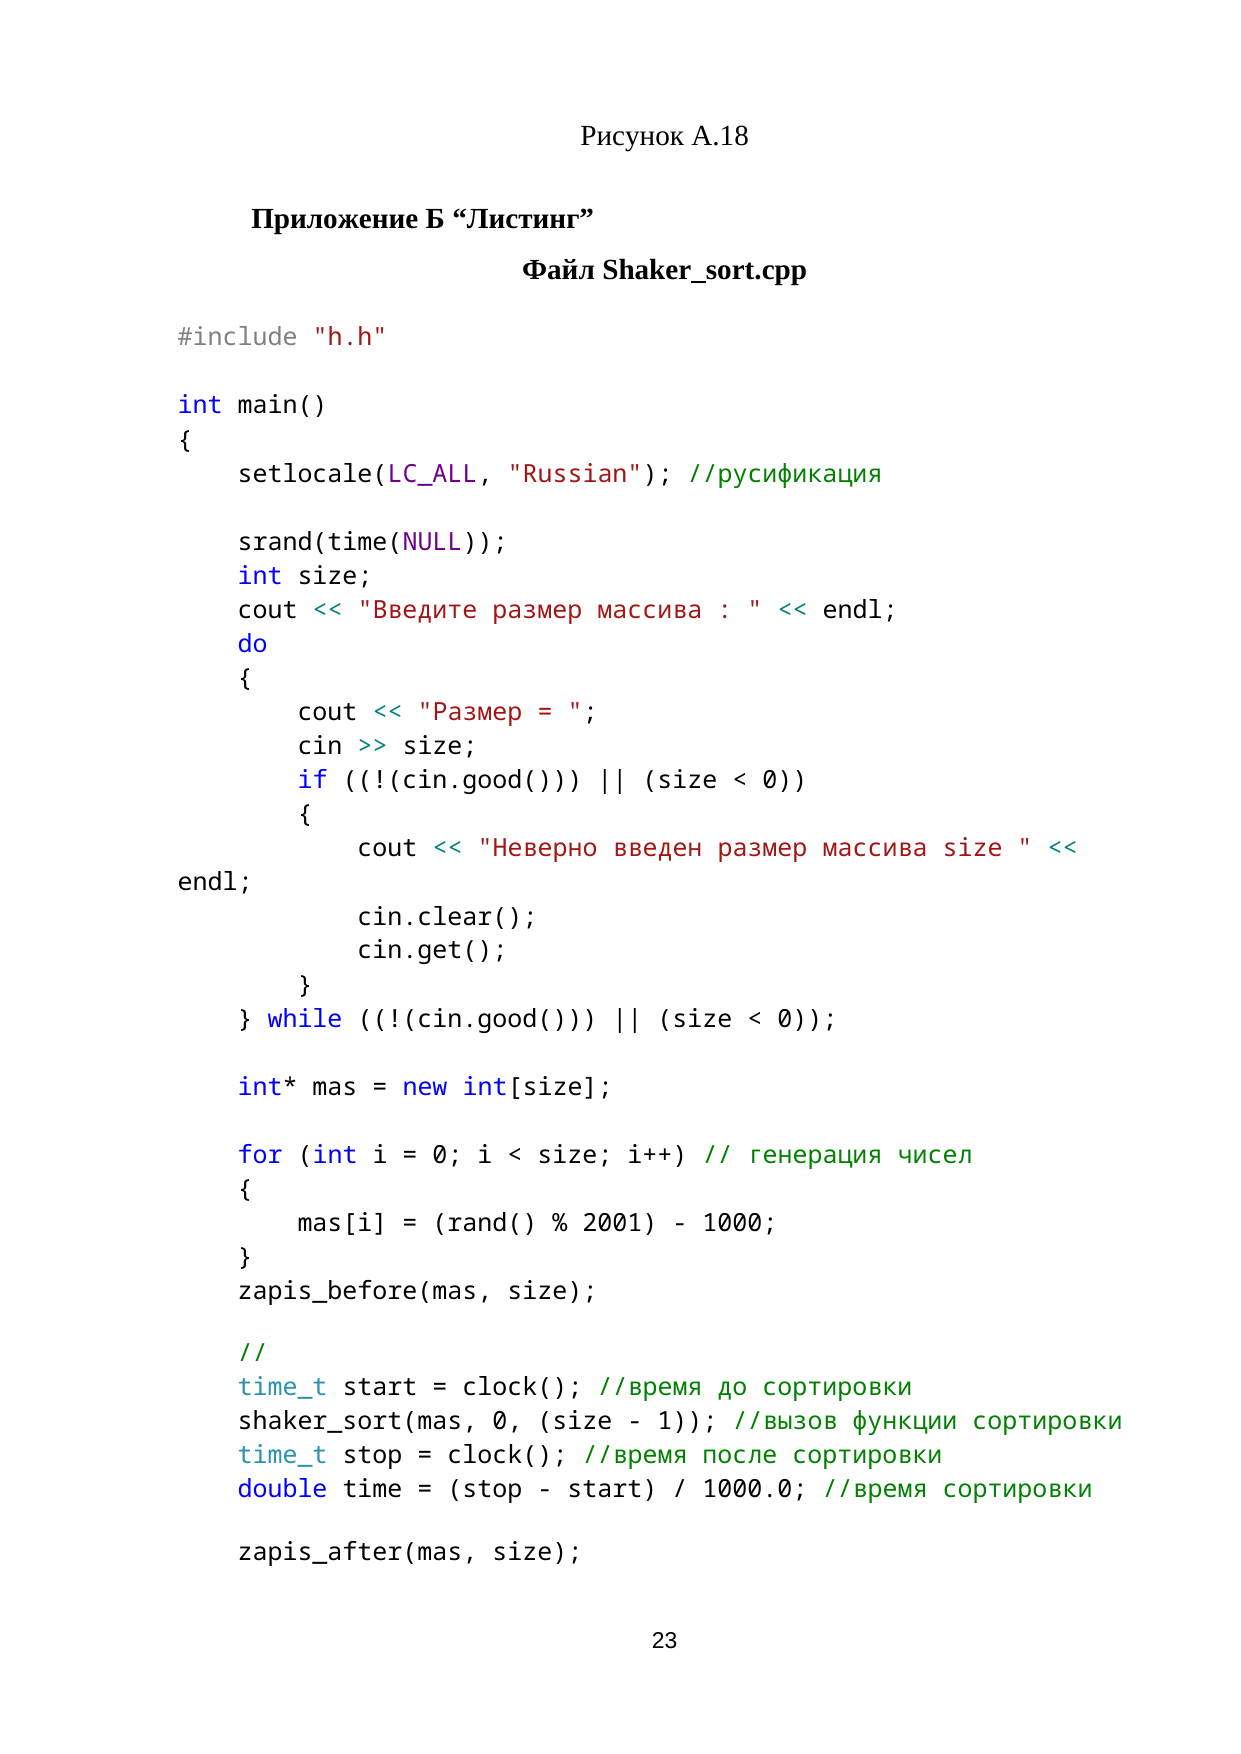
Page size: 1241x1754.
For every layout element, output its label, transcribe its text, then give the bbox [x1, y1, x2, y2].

text cout << "Введите размер массива : " << endl; [177, 592, 1152, 626]
text time_t stop = clock(); //время после сортировки [177, 1437, 1152, 1471]
text setlocale(LC_ALL, "Russian"); //русификация [177, 455, 1152, 489]
text { [177, 660, 1152, 694]
text cout << "Неверно введен размер массива size " << endl; [177, 830, 1152, 898]
text int* mas = new int[size]; [177, 1068, 1152, 1102]
text // [177, 1335, 1152, 1369]
text zapis_after(mas, size); [177, 1533, 1152, 1567]
text do [177, 626, 1152, 660]
text { [177, 796, 1152, 830]
text mas[i] = (rand() % 2001) - 1000; [177, 1205, 1152, 1239]
text int size; [177, 557, 1152, 592]
text shaker_sort(mas, 0, (size - 1)); //вызов функции сортировки [177, 1403, 1152, 1437]
text #include "h.h" [177, 319, 1152, 353]
text srand(time(NULL)); [177, 523, 1152, 557]
text cin.clear(); [177, 898, 1152, 932]
text zapis_before(mas, size); [177, 1273, 1152, 1307]
text cin >> size; [177, 728, 1152, 762]
text cout << "Размер = "; [177, 694, 1152, 728]
text time_t start = clock(); //время до сортировки [177, 1369, 1152, 1403]
text { [177, 1171, 1152, 1205]
text { [177, 421, 1152, 455]
text double time = (stop - start) / 1000.0; //время сортировки [177, 1471, 1152, 1505]
text int main() [177, 387, 1152, 421]
text } [177, 966, 1152, 1000]
text Рисунок А.18 [177, 118, 1152, 152]
text } while ((!(cin.good())) || (size < 0)); [177, 1000, 1152, 1034]
text Файл Shaker_sort.cpp [177, 252, 1152, 286]
text for (int i = 0; i < size; i++) // генерация чисел [177, 1137, 1152, 1171]
text } [177, 1239, 1152, 1273]
text cin.get(); [177, 932, 1152, 966]
subtitle Приложение Б “Листинг” [251, 202, 1152, 235]
text if ((!(cin.good())) || (size < 0)) [177, 762, 1152, 796]
